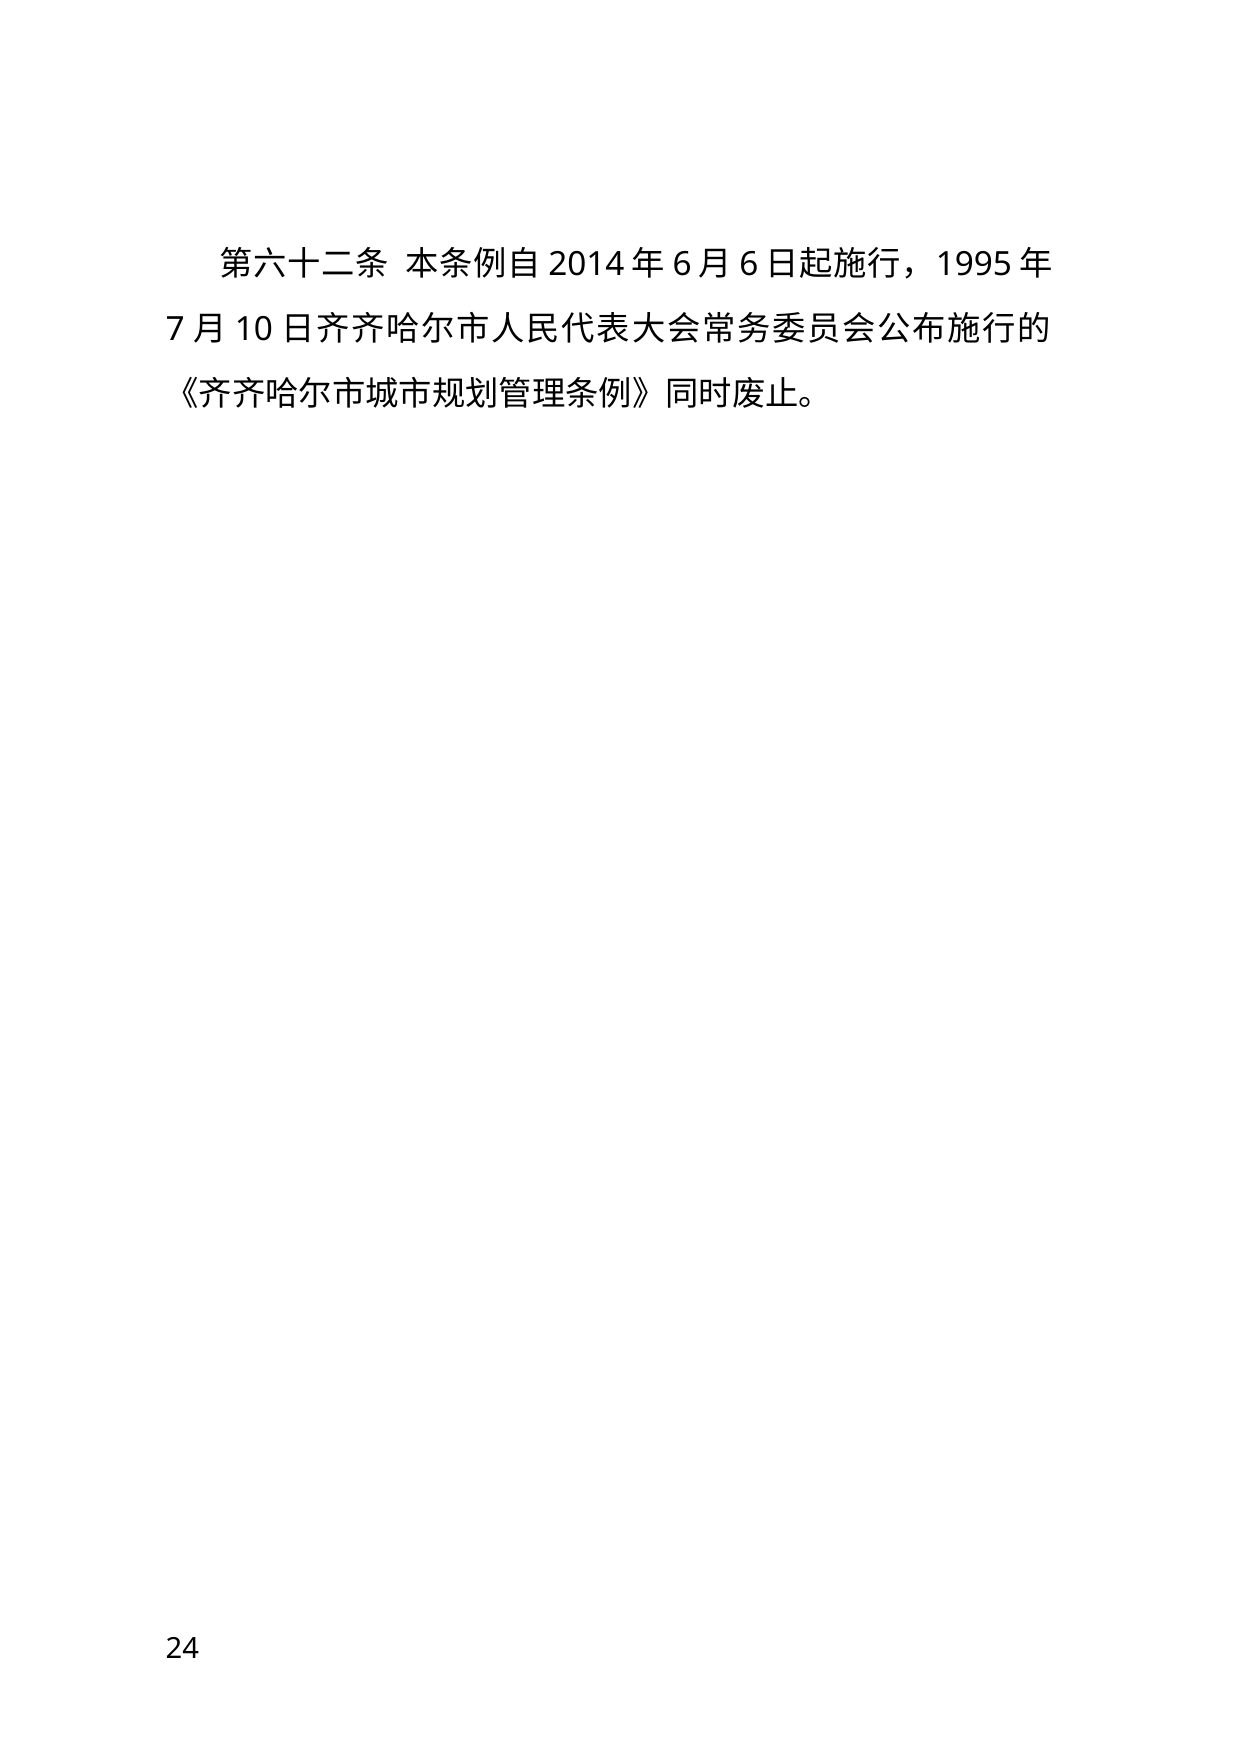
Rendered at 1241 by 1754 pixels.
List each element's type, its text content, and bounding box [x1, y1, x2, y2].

text 第六十二条 本条例自2014年6月6日起施行，1995年7月10日齐齐哈尔市人民代表大会常务委员会公布施行的《齐齐哈尔市城市规划管理条例》同时废止。 [165, 229, 1053, 424]
